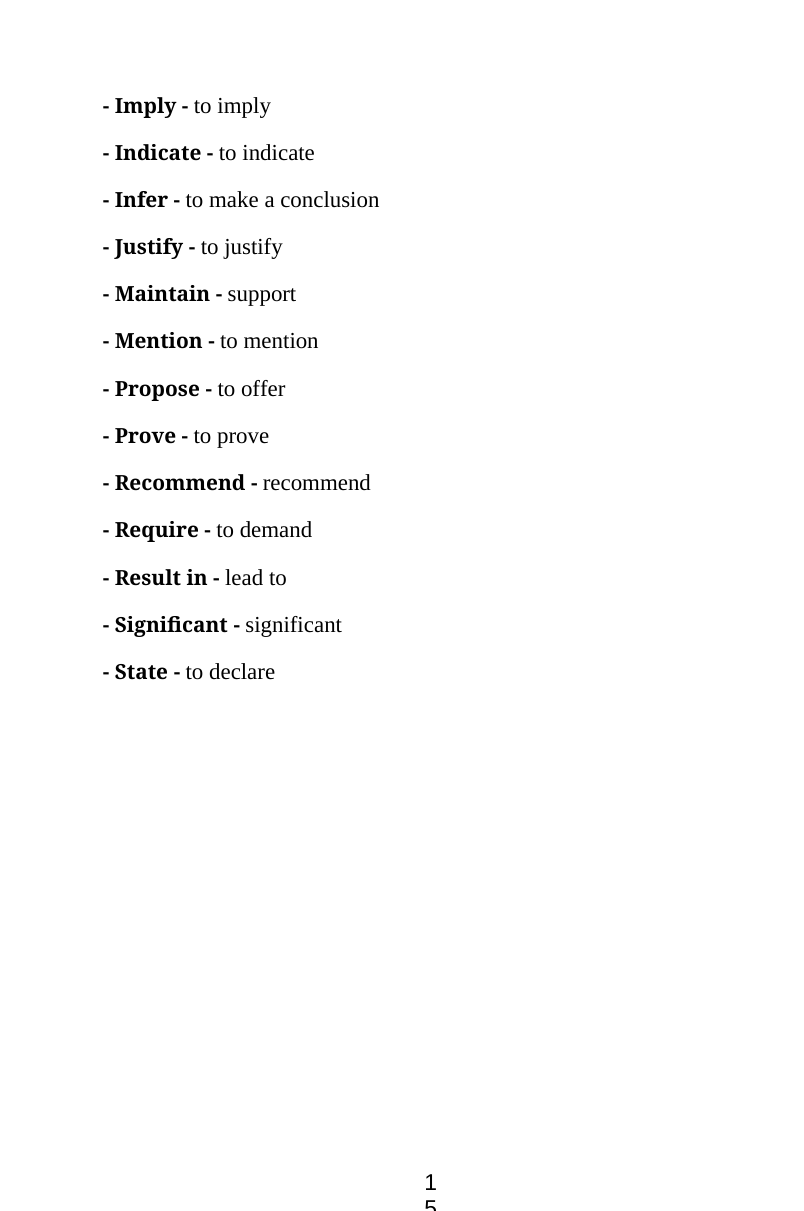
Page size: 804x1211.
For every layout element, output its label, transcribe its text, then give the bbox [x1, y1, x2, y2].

text - Significant - significant [103, 610, 746, 638]
text - Require - to demand [103, 515, 746, 544]
text - Justify - to justify [103, 232, 746, 261]
text - Recommend - recommend [103, 468, 746, 497]
text - Propose - to offer [103, 374, 746, 402]
text - State - to declare [103, 657, 746, 685]
text - Result in - lead to [103, 563, 746, 591]
text - Maintain - support [103, 279, 746, 308]
text - Prove - to prove [103, 421, 746, 449]
text - Mention - to mention [103, 327, 746, 355]
text - Infer - to make a conclusion [103, 185, 746, 213]
text - Imply - to imply [103, 91, 746, 119]
text - Indicate - to indicate [103, 138, 746, 166]
